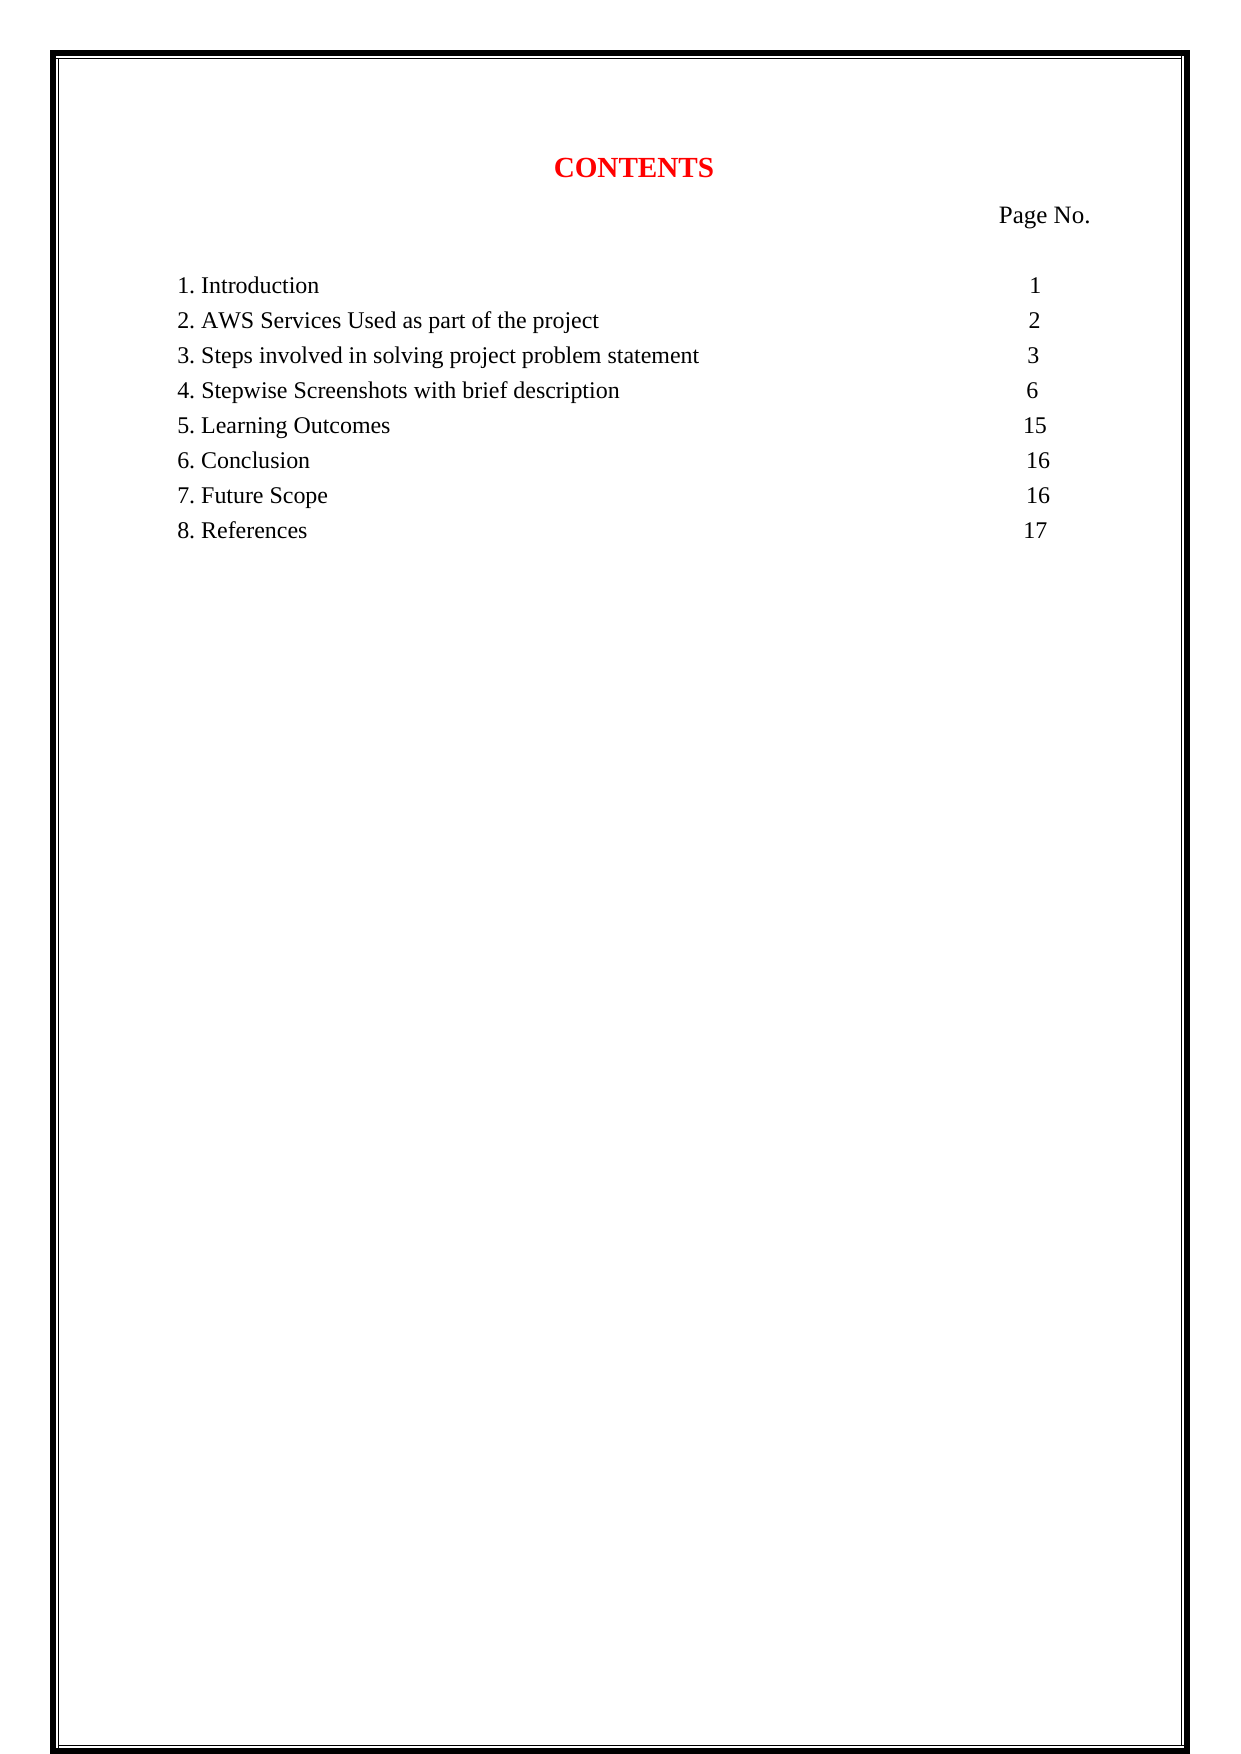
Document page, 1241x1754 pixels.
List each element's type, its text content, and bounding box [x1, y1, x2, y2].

text 3. Steps involved in solving project problem statement 3 [177, 341, 1090, 369]
text 8. References 17 [177, 516, 1090, 544]
text 1. Introduction 1 [177, 271, 1090, 299]
text 4. Stepwise Screenshots with brief description 6 [177, 376, 1090, 404]
text CONTENTS [177, 150, 1090, 183]
text 2. AWS Services Used as part of the project 2 [177, 306, 1090, 334]
text 5. Learning Outcomes 15 [177, 411, 1090, 439]
text Page No. [177, 200, 1090, 229]
text 6. Conclusion 16 [177, 446, 1090, 474]
text 7. Future Scope 16 [177, 481, 1090, 509]
